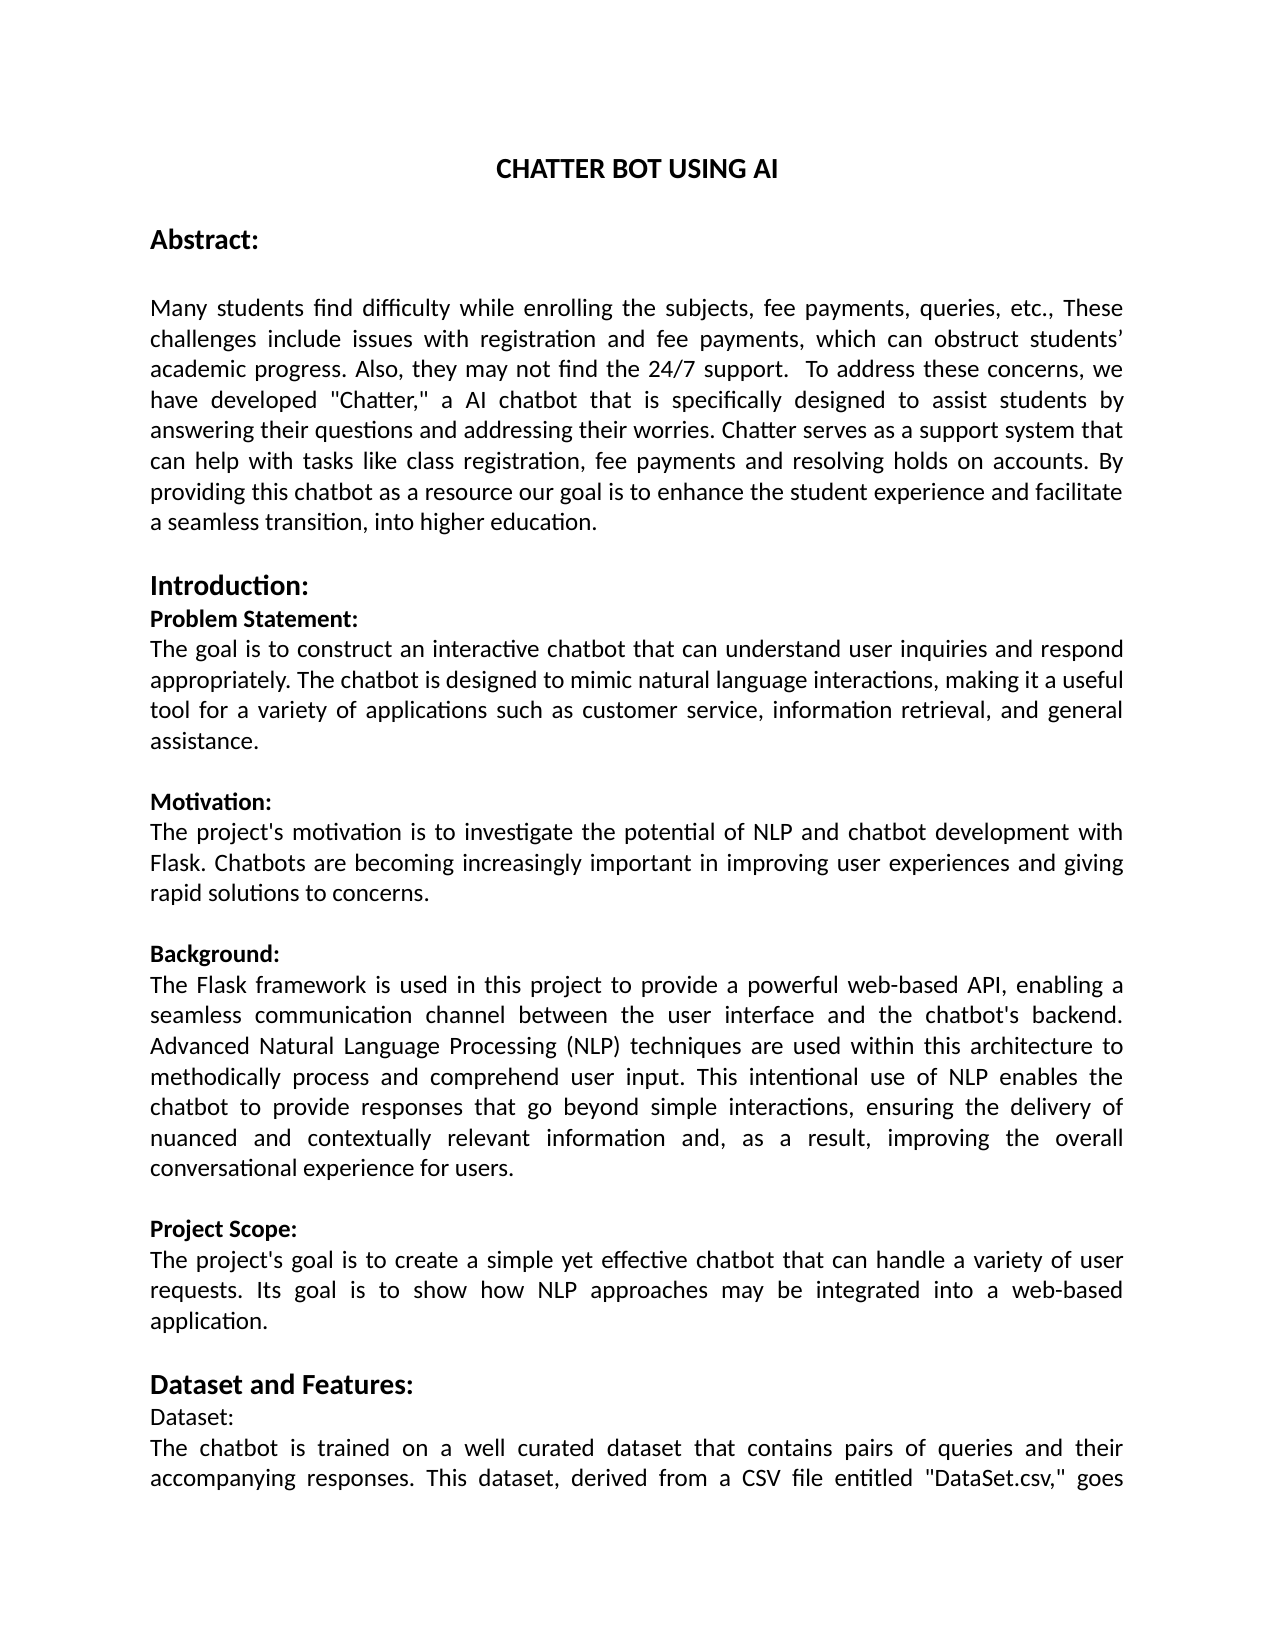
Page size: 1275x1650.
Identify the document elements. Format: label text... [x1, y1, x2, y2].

text Project Scope: [150, 1213, 1125, 1244]
text Many students find difficulty while enrolling the subjects, fee payments, queries, etc., These challenges include issues with registration and fee payments, which can obstruct students’ academic progress. Also, they may not find the 24/7 support. To address these concerns, we have developed "Chatter," a AI chatbot that is specifically designed to assist students by answering their questions and addressing their worries. Chatter serves as a support system that can help with tasks like class registration, fee payments and resolving holds on accounts. By providing this chatbot as a resource our goal is to enhance the student experience and facilitate a seamless transition, into higher education. [150, 292, 1125, 537]
text The Flask framework is used in this project to provide a powerful web-based API, enabling a seamless communication channel between the user interface and the chatbot's backend. Advanced Natural Language Processing (NLP) techniques are used within this architecture to methodically process and comprehend user input. This intentional use of NLP enables the chatbot to provide responses that go beyond simple interactions, ensuring the delivery of nuanced and contextually relevant information and, as a result, improving the overall conversational experience for users. [150, 969, 1125, 1183]
text Abstract: [150, 221, 1125, 257]
text Problem Statement: [150, 603, 1125, 633]
text Introduction: [150, 567, 1125, 603]
text CHATTER BOT USING AI [150, 150, 1125, 186]
text Dataset and Features: [150, 1366, 1125, 1401]
text The project's goal is to create a simple yet effective chatbot that can handle a variety of user requests. Its goal is to show how NLP approaches may be integrated into a web-based application. [150, 1244, 1125, 1335]
text The project's motivation is to investigate the potential of NLP and chatbot development with Flask. Chatbots are becoming increasingly important in improving user experiences and giving rapid solutions to concerns. [150, 816, 1125, 908]
text Background: [150, 938, 1125, 969]
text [150, 1432, 1125, 1493]
text Motivation: [150, 786, 1125, 816]
text The goal is to construct an interactive chatbot that can understand user inquiries and respond appropriately. The chatbot is designed to mimic natural language interactions, making it a useful tool for a variety of applications such as customer service, information retrieval, and general assistance. [150, 633, 1125, 755]
text Dataset: [150, 1401, 1125, 1432]
